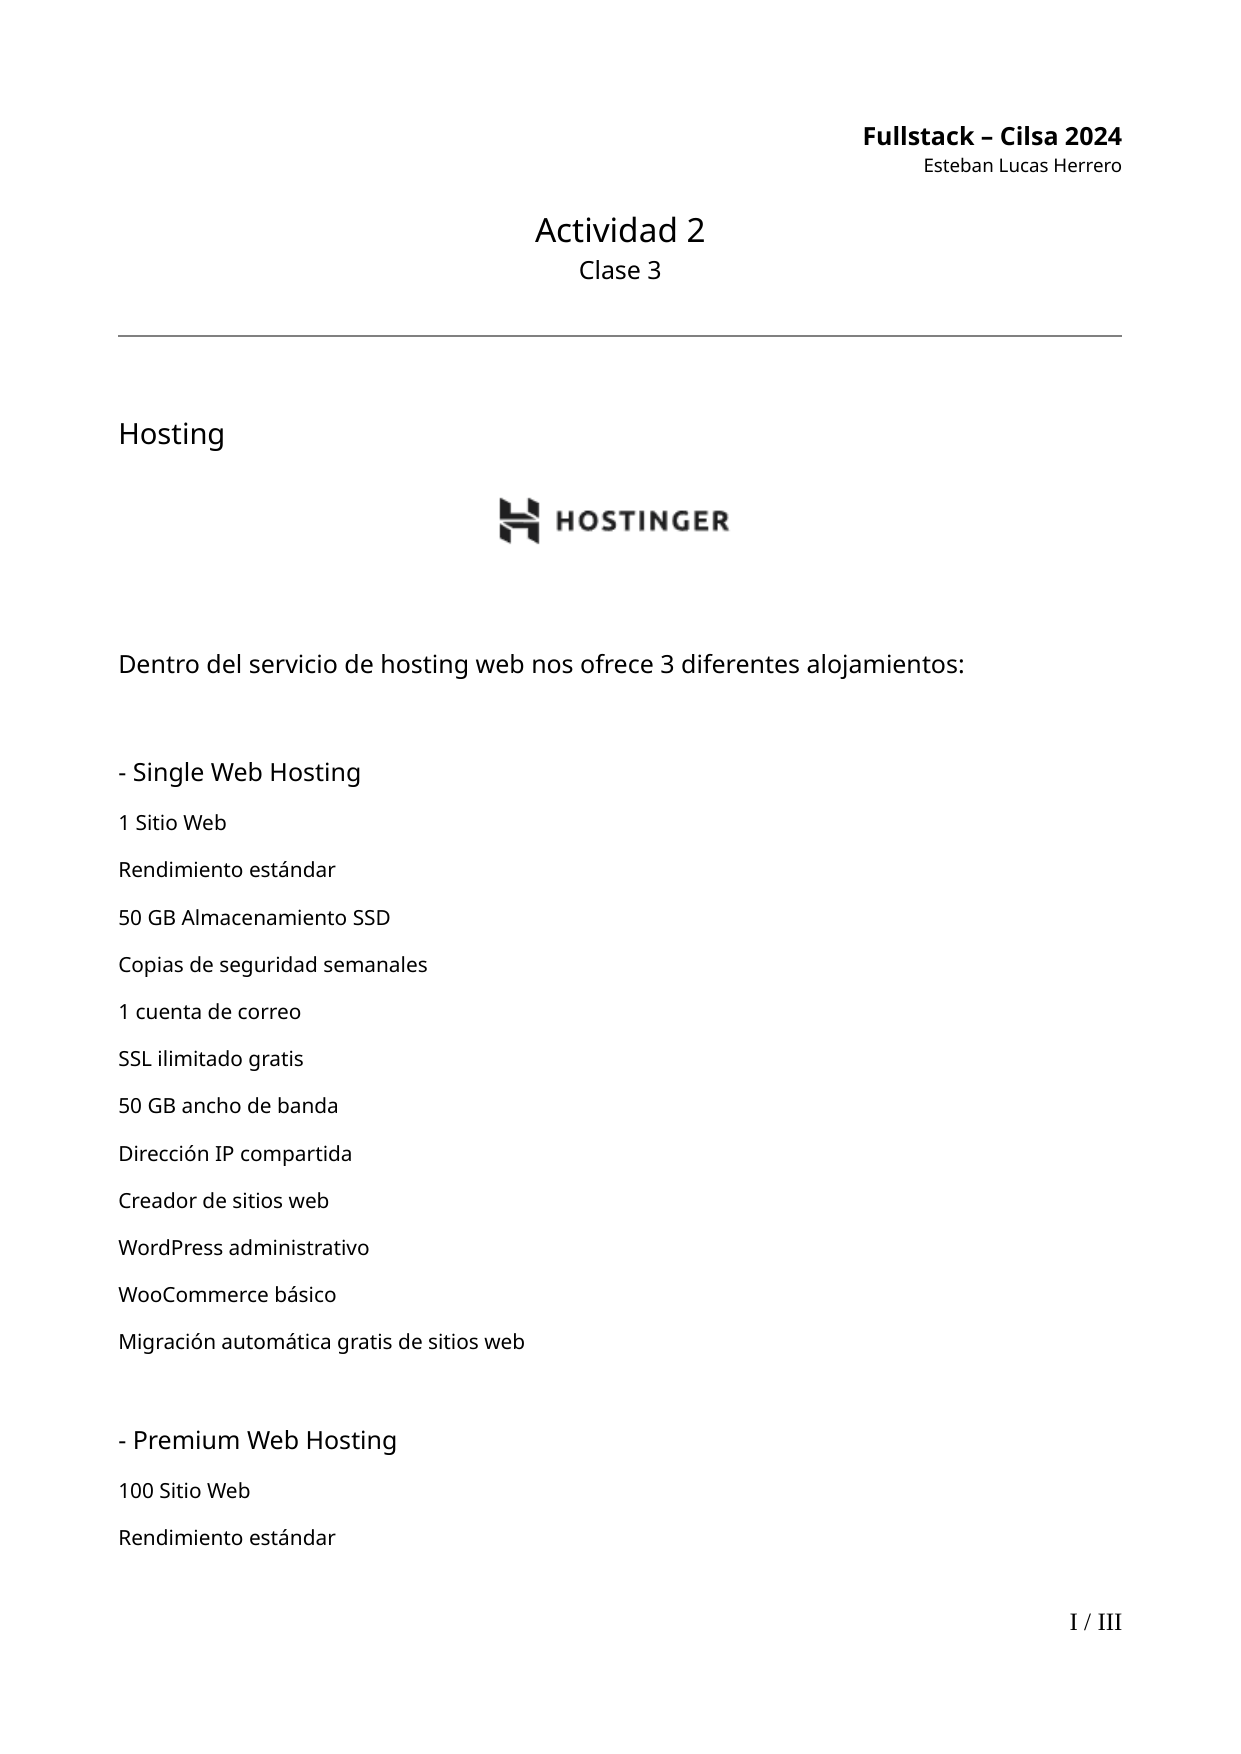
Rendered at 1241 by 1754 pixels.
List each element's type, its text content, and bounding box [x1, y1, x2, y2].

text - Single Web Hosting [118, 755, 1122, 789]
text 1 Sitio Web [118, 808, 1122, 837]
text Hosting [118, 413, 1122, 453]
text WordPress administrativo [118, 1233, 1122, 1262]
text Rendimiento estándar [118, 856, 1122, 884]
text Actividad 2 [118, 207, 1122, 252]
picture [472, 473, 768, 560]
text 50 GB ancho de banda [118, 1092, 1122, 1120]
text Copias de seguridad semanales [118, 950, 1122, 978]
text Clase 3 [118, 252, 1122, 286]
text Creador de sitios web [118, 1186, 1122, 1214]
text Migración automática gratis de sitios web [118, 1327, 1122, 1356]
text 50 GB Almacenamiento SSD [118, 903, 1122, 931]
text Rendimiento estándar [118, 1523, 1122, 1552]
text 100 Sitio Web [118, 1476, 1122, 1504]
text Dirección IP compartida [118, 1139, 1122, 1167]
text 1 cuenta de correo [118, 997, 1122, 1026]
text WooCommerce básico [118, 1280, 1122, 1309]
text SSL ilimitado gratis [118, 1044, 1122, 1073]
text - Premium Web Hosting [118, 1422, 1122, 1456]
text Dentro del servicio de hosting web nos ofrece 3 diferentes alojamientos: [118, 647, 1122, 681]
